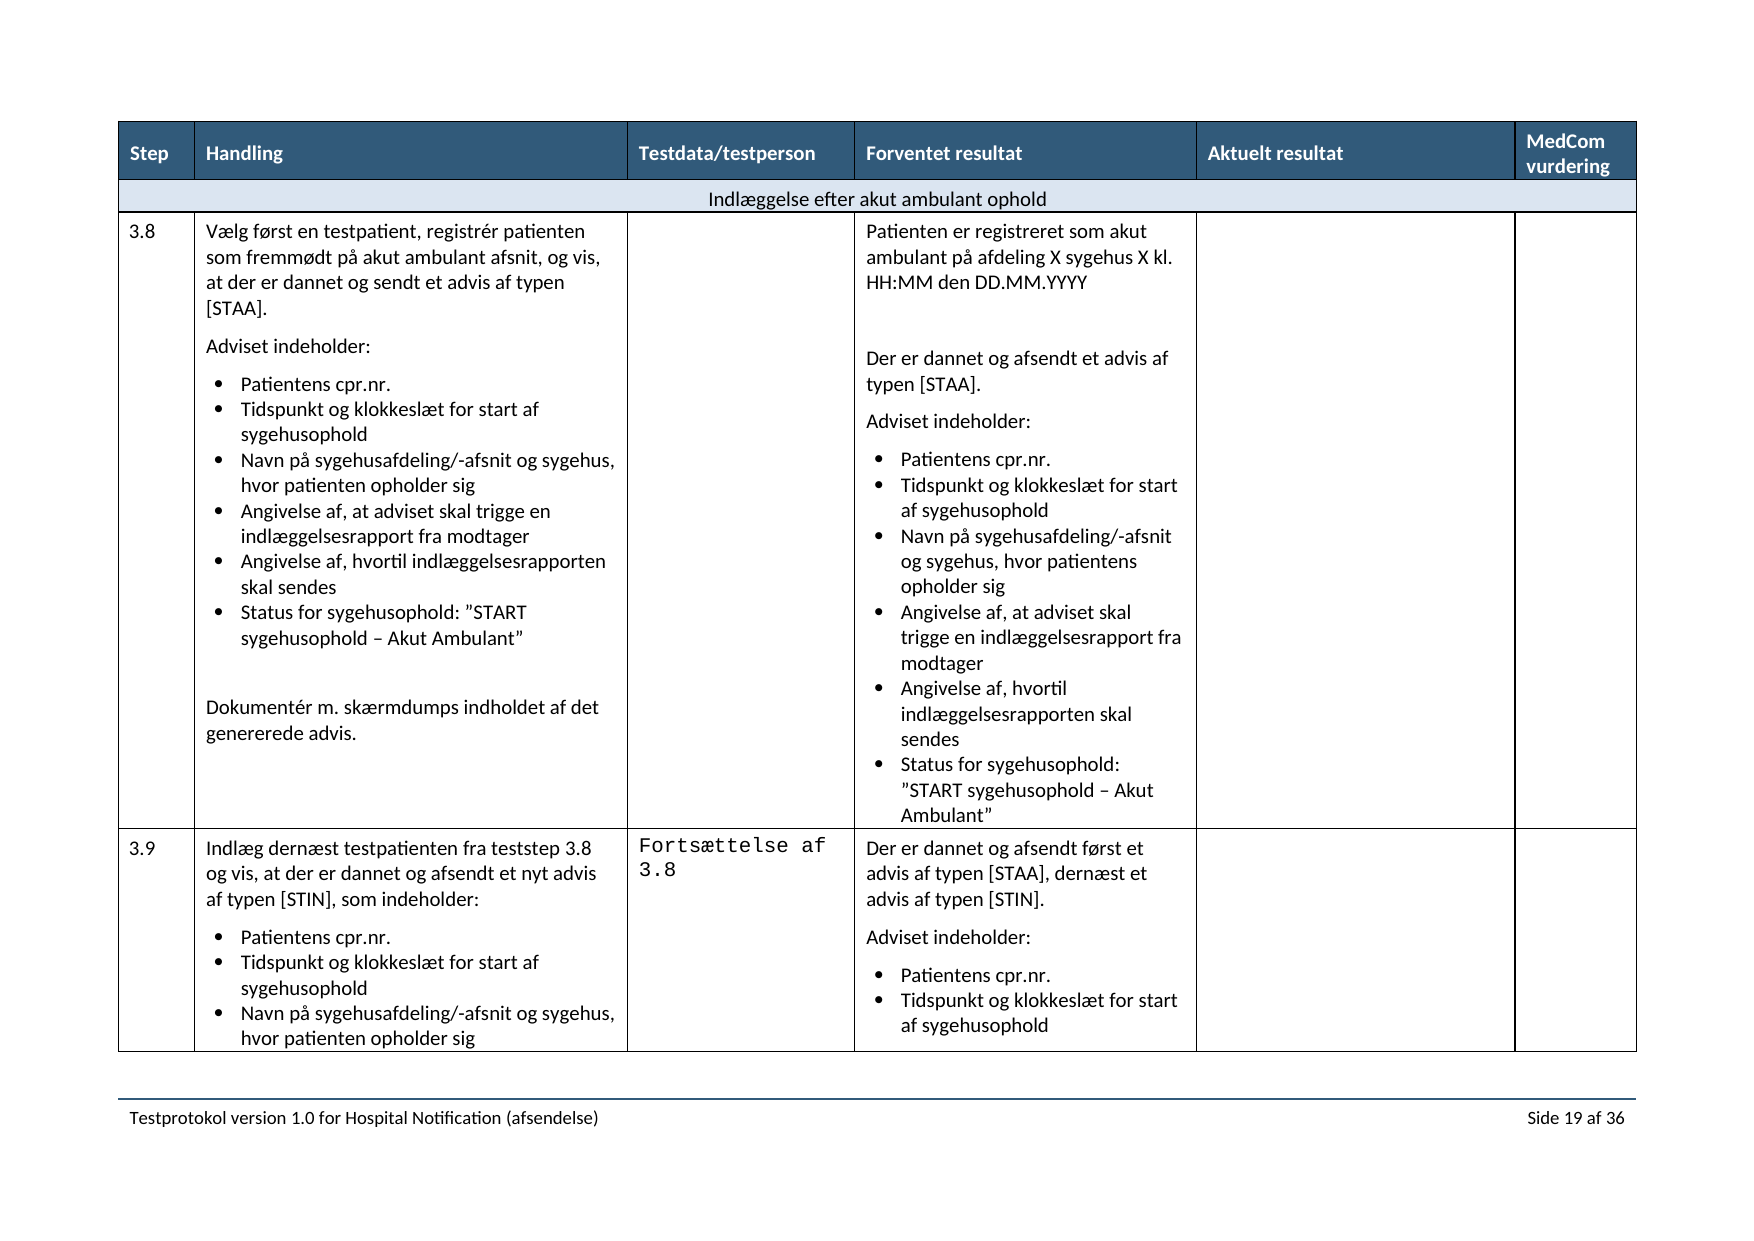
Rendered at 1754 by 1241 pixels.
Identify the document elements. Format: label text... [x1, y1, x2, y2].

table_cell [1197, 829, 1514, 1051]
table_cell [628, 213, 854, 828]
table_cell Fortsættelse af 3.8 [628, 829, 854, 1051]
table_cell [1516, 829, 1636, 1051]
table_cell [1516, 213, 1636, 828]
table_cell [1197, 213, 1514, 828]
table_cell Patienten er registreret som akut ambulant på afdeling X sygehus X kl. HH:MM den DD.MM.YYYY Der er dannet og afsendt et advis af typen [STAA]. Adviset indeholder: Patientens cpr.nr. Tidspunkt og klokkeslæt for start af sygehusophold Navn på sygehusafdeling/-afsnit og sygehus, hvor patientens opholder sig Angivelse af, at adviset skal trigge en indlæggelsesrapport fra modtager Angivelse af, hvortil indlæggelsesrapporten skal sendes Status for sygehusophold: ”START sygehusophold – Akut Ambulant” [855, 213, 1196, 828]
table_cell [855, 829, 1196, 1051]
table_header Testdata/testperson [628, 122, 854, 179]
table_header Step [119, 122, 194, 179]
table_cell [119, 829, 194, 1051]
table_cell [119, 213, 194, 828]
table_header MedCom vurdering [1516, 122, 1636, 179]
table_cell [195, 829, 627, 1051]
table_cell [119, 180, 1636, 211]
table_header Forventet resultat [855, 122, 1196, 179]
table_header Handling [195, 122, 627, 179]
table_header Aktuelt resultat [1197, 122, 1514, 179]
table_cell Vælg først en testpatient, registrér patienten som fremmødt på akut ambulant afsnit, og vis, at der er dannet og sendt et advis af typen [STAA]. Adviset indeholder: Patientens cpr.nr. Tidspunkt og klokkeslæt for start af sygehusophold Navn på sygehusafdeling/-afsnit og sygehus, hvor patienten opholder sig Angivelse af, at adviset skal trigge en indlæggelsesrapport fra modtager Angivelse af, hvortil indlæggelsesrapporten skal sendes Status for sygehusophold: ”START sygehusophold – Akut Ambulant” Dokumentér m. skærmdumps indholdet af det genererede advis. [195, 213, 627, 828]
